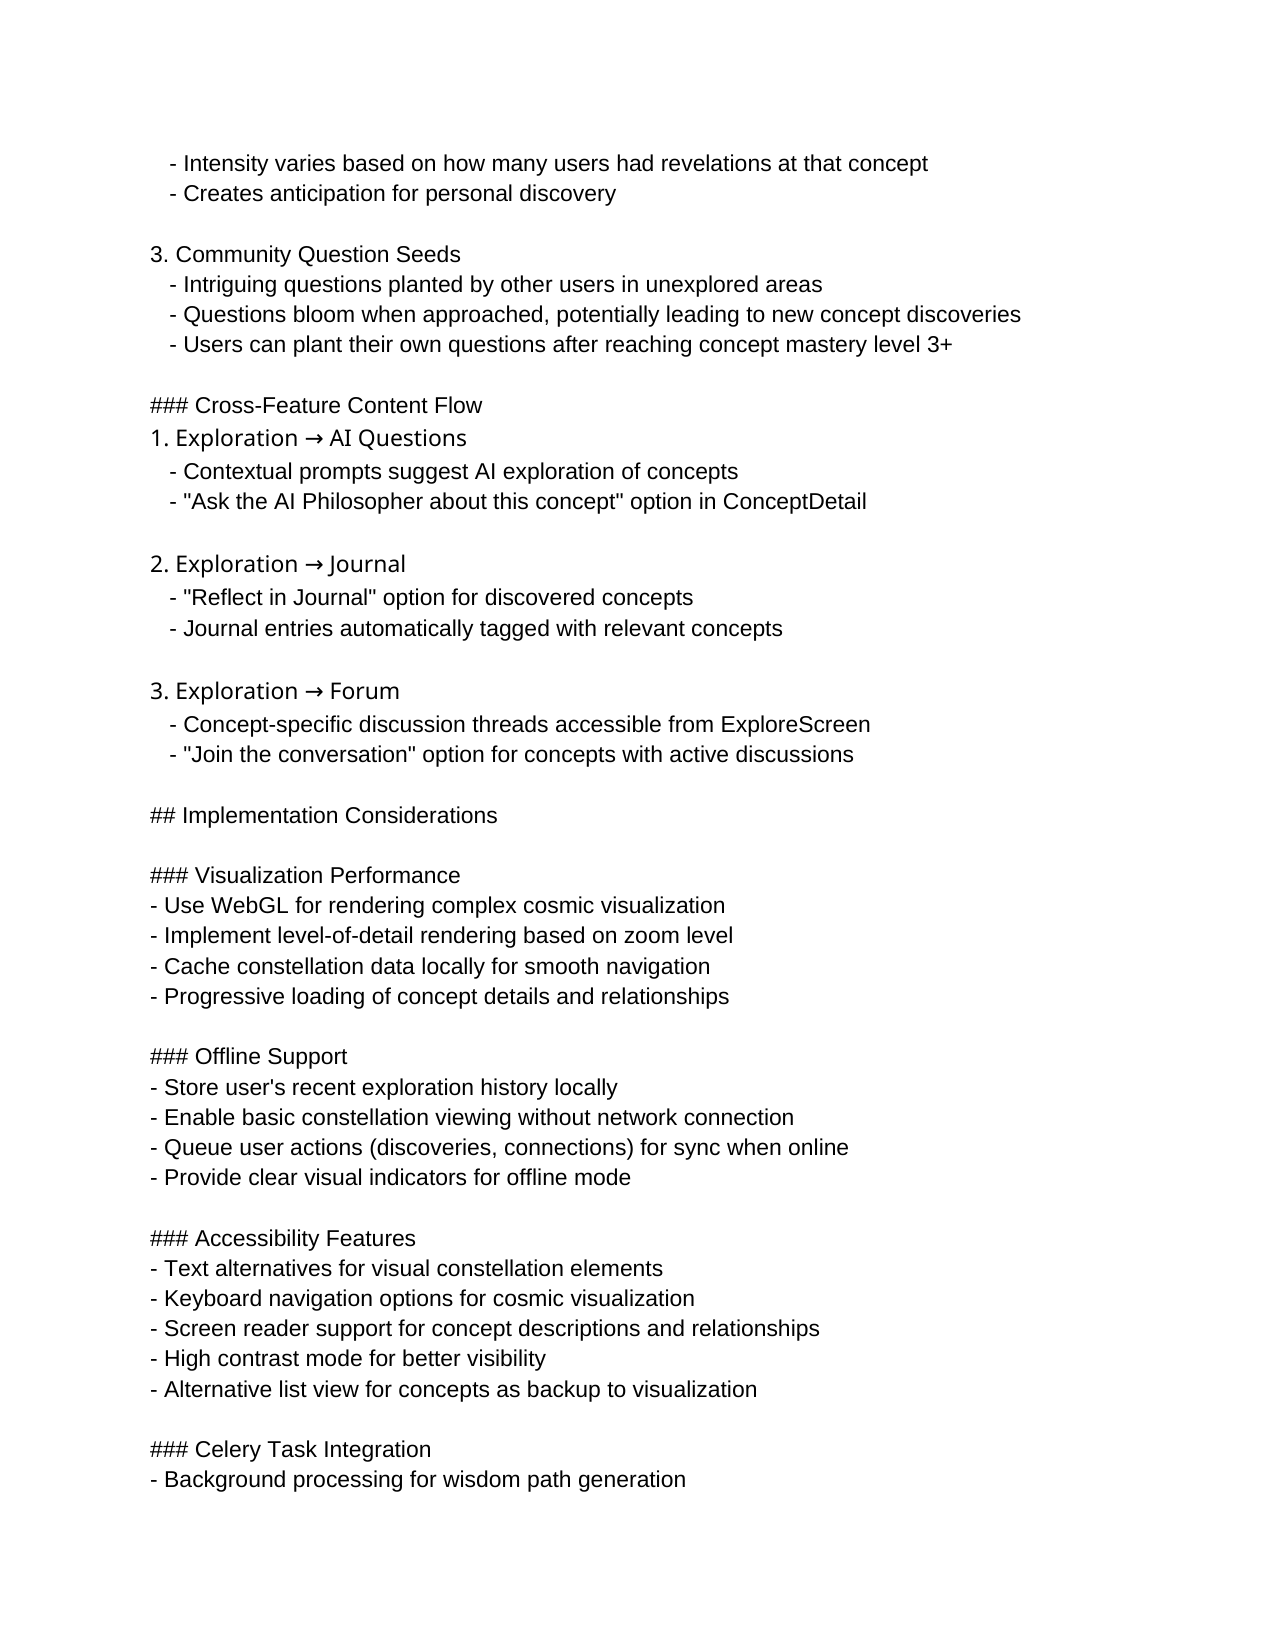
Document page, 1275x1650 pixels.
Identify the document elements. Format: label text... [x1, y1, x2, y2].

text - Keyboard navigation options for cosmic visualization [150, 1285, 1125, 1311]
text - "Reflect in Journal" option for discovered concepts [150, 584, 1125, 611]
text - Creates anticipation for personal discovery [150, 180, 1125, 207]
text - "Join the conversation" option for concepts with active discussions [150, 741, 1125, 767]
text 3. Community Question Seeds [150, 241, 1125, 267]
text - Provide clear visual indicators for offline mode [150, 1164, 1125, 1190]
text ## Implementation Considerations [150, 802, 1125, 828]
text - Background processing for wisdom path generation [150, 1466, 1125, 1492]
text - Implement level-of-detail rendering based on zoom level [150, 922, 1125, 949]
text - Users can plant their own questions after reaching concept mastery level 3+ [150, 331, 1125, 358]
text - Contextual prompts suggest AI exploration of concepts [150, 458, 1125, 484]
text - Store user's recent exploration history locally [150, 1073, 1125, 1100]
text - Questions bloom when approached, potentially leading to new concept discoveries [150, 301, 1125, 327]
text - Progressive loading of concept details and relationships [150, 983, 1125, 1009]
text ### Cross-Feature Content Flow [150, 392, 1125, 418]
text ### Visualization Performance [150, 862, 1125, 888]
text - Journal entries automatically tagged with relevant concepts [150, 614, 1125, 641]
text - Queue user actions (discoveries, connections) for sync when online [150, 1134, 1125, 1160]
text 1. Exploration → AI Questions [150, 422, 1125, 453]
text 2. Exploration → Journal [150, 548, 1125, 580]
text ### Offline Support [150, 1043, 1125, 1069]
text ### Accessibility Features [150, 1224, 1125, 1251]
text - Concept-specific discussion threads accessible from ExploreScreen [150, 711, 1125, 737]
text - "Ask the AI Philosopher about this concept" option in ConceptDetail [150, 488, 1125, 514]
text - Cache constellation data locally for smooth navigation [150, 953, 1125, 979]
text - Use WebGL for rendering complex cosmic visualization [150, 892, 1125, 918]
text - High contrast mode for better visibility [150, 1345, 1125, 1372]
text - Text alternatives for visual constellation elements [150, 1255, 1125, 1281]
text 3. Exploration → Forum [150, 675, 1125, 706]
text - Alternative list view for concepts as backup to visualization [150, 1376, 1125, 1402]
text - Intriguing questions planted by other users in unexplored areas [150, 271, 1125, 297]
text - Intensity varies based on how many users had revelations at that concept [150, 150, 1125, 176]
text ### Celery Task Integration [150, 1436, 1125, 1462]
text - Screen reader support for concept descriptions and relationships [150, 1315, 1125, 1341]
text - Enable basic constellation viewing without network connection [150, 1104, 1125, 1130]
